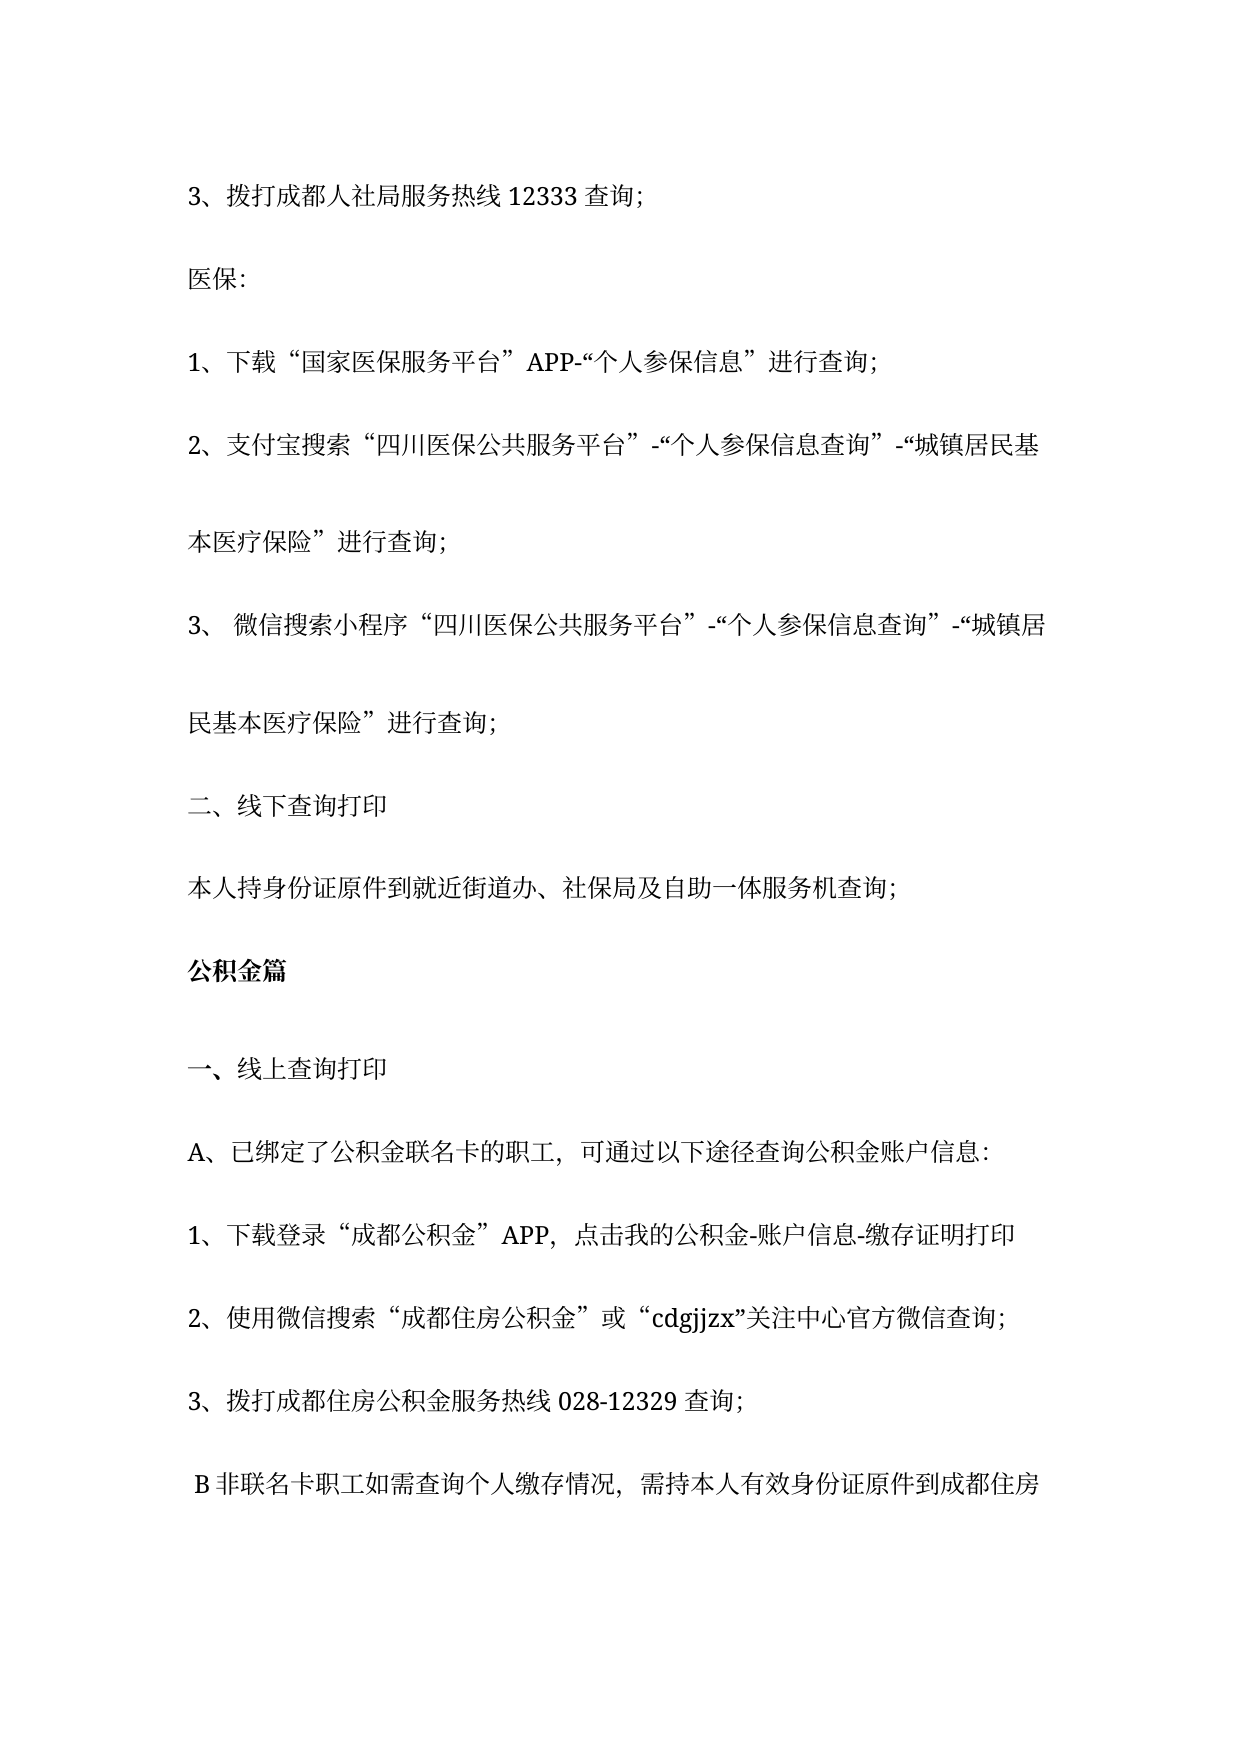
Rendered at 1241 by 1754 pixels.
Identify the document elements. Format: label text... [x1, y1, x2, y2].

list 已绑定了公积金联名卡的职工，可通过以下途径查询公积金账户信息： [187, 1118, 1053, 1183]
list 下载登录“成都公积金”APP，点击我的公积金-账户信息-缴存证明打印 [187, 1201, 1053, 1266]
list 拨打成都人社局服务热线 12333 查询； [187, 162, 1053, 227]
list 微信搜索小程序“四川医保公共服务平台”-“个人参保信息查询”-“城镇居民基本医疗保险”进行查询； [187, 591, 1053, 754]
list 线下查询打印 [187, 772, 1053, 837]
list 医保： [187, 245, 1053, 310]
list 使用微信搜索“成都住房公积金”或“cdgjjzx”关注中心官方微信查询； [187, 1284, 1053, 1349]
list 支付宝搜索“四川医保公共服务平台”-“个人参保信息查询”-“城镇居民基本医疗保险”进行查询； [187, 411, 1053, 573]
list 公积金篇 一、线上查询打印 [187, 938, 1053, 1100]
list 本人持身份证原件到就近街道办、社保局及自助一体服务机查询； [187, 855, 1053, 920]
list 拨打成都住房公积金服务热线 028-12329 查询； [187, 1367, 1053, 1432]
list 下载“国家医保服务平台”APP-“个人参保信息”进行查询； [187, 328, 1053, 393]
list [187, 1450, 1053, 1515]
